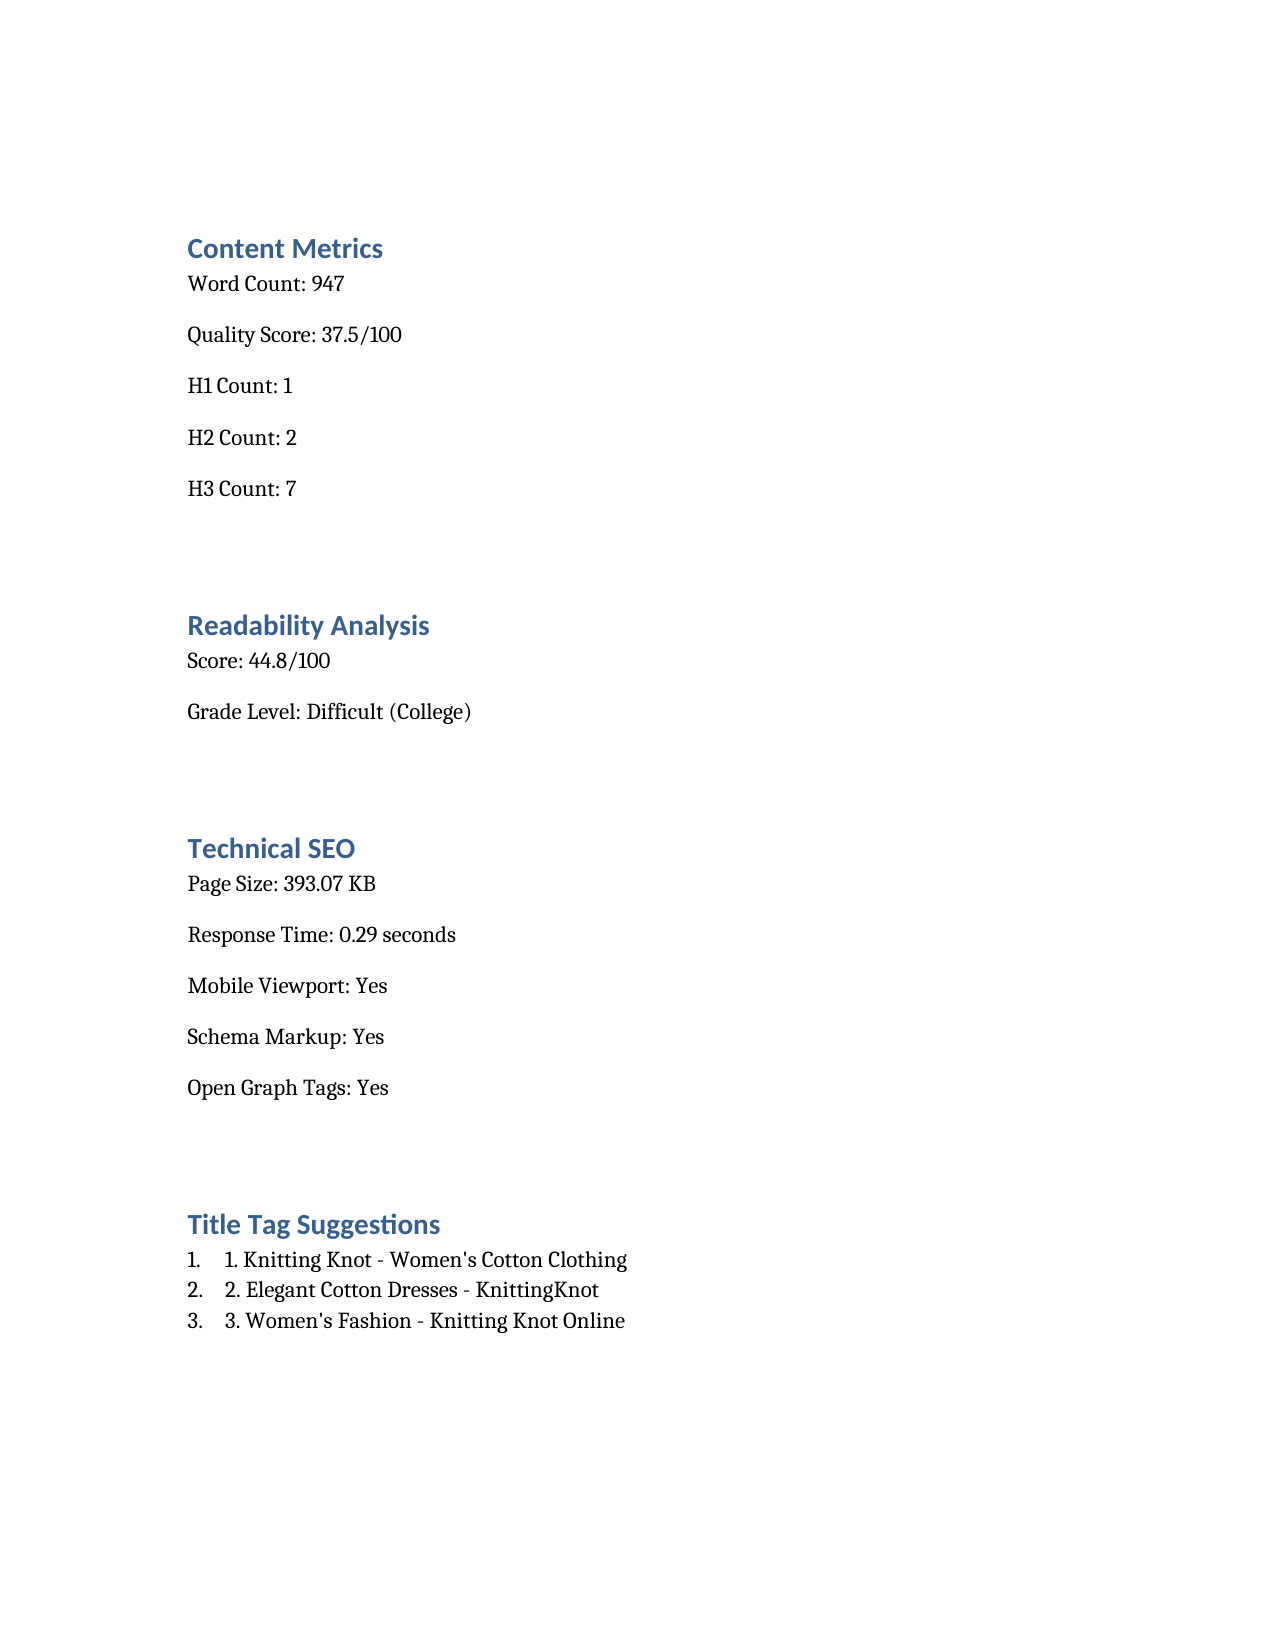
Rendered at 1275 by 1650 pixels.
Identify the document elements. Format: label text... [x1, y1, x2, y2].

subtitle Title Tag Suggestions [187, 1206, 1087, 1242]
subtitle Content Metrics [187, 230, 1087, 266]
text H3 Count: 7 [187, 475, 1087, 502]
text Open Graph Tags: Yes [187, 1075, 1087, 1101]
text Score: 44.8/100 [187, 647, 1087, 674]
text H2 Count: 2 [187, 424, 1087, 451]
text Page Size: 393.07 KB [187, 871, 1087, 897]
text Quality Score: 37.5/100 [187, 322, 1087, 348]
subtitle Readability Analysis [187, 607, 1087, 642]
text Schema Markup: Yes [187, 1024, 1087, 1050]
list 1. Knitting Knot - Women's Cotton Clothing [187, 1247, 1087, 1273]
text Word Count: 947 [187, 271, 1087, 297]
text H1 Count: 1 [187, 373, 1087, 399]
subtitle Technical SEO [187, 830, 1087, 865]
list 2. Elegant Cotton Dresses - KnittingKnot [187, 1277, 1087, 1304]
text Response Time: 0.29 seconds [187, 922, 1087, 948]
text Grade Level: Difficult (College) [187, 698, 1087, 725]
list 3. Women's Fashion - Knitting Knot Online [187, 1307, 1087, 1334]
text Mobile Viewport: Yes [187, 973, 1087, 999]
